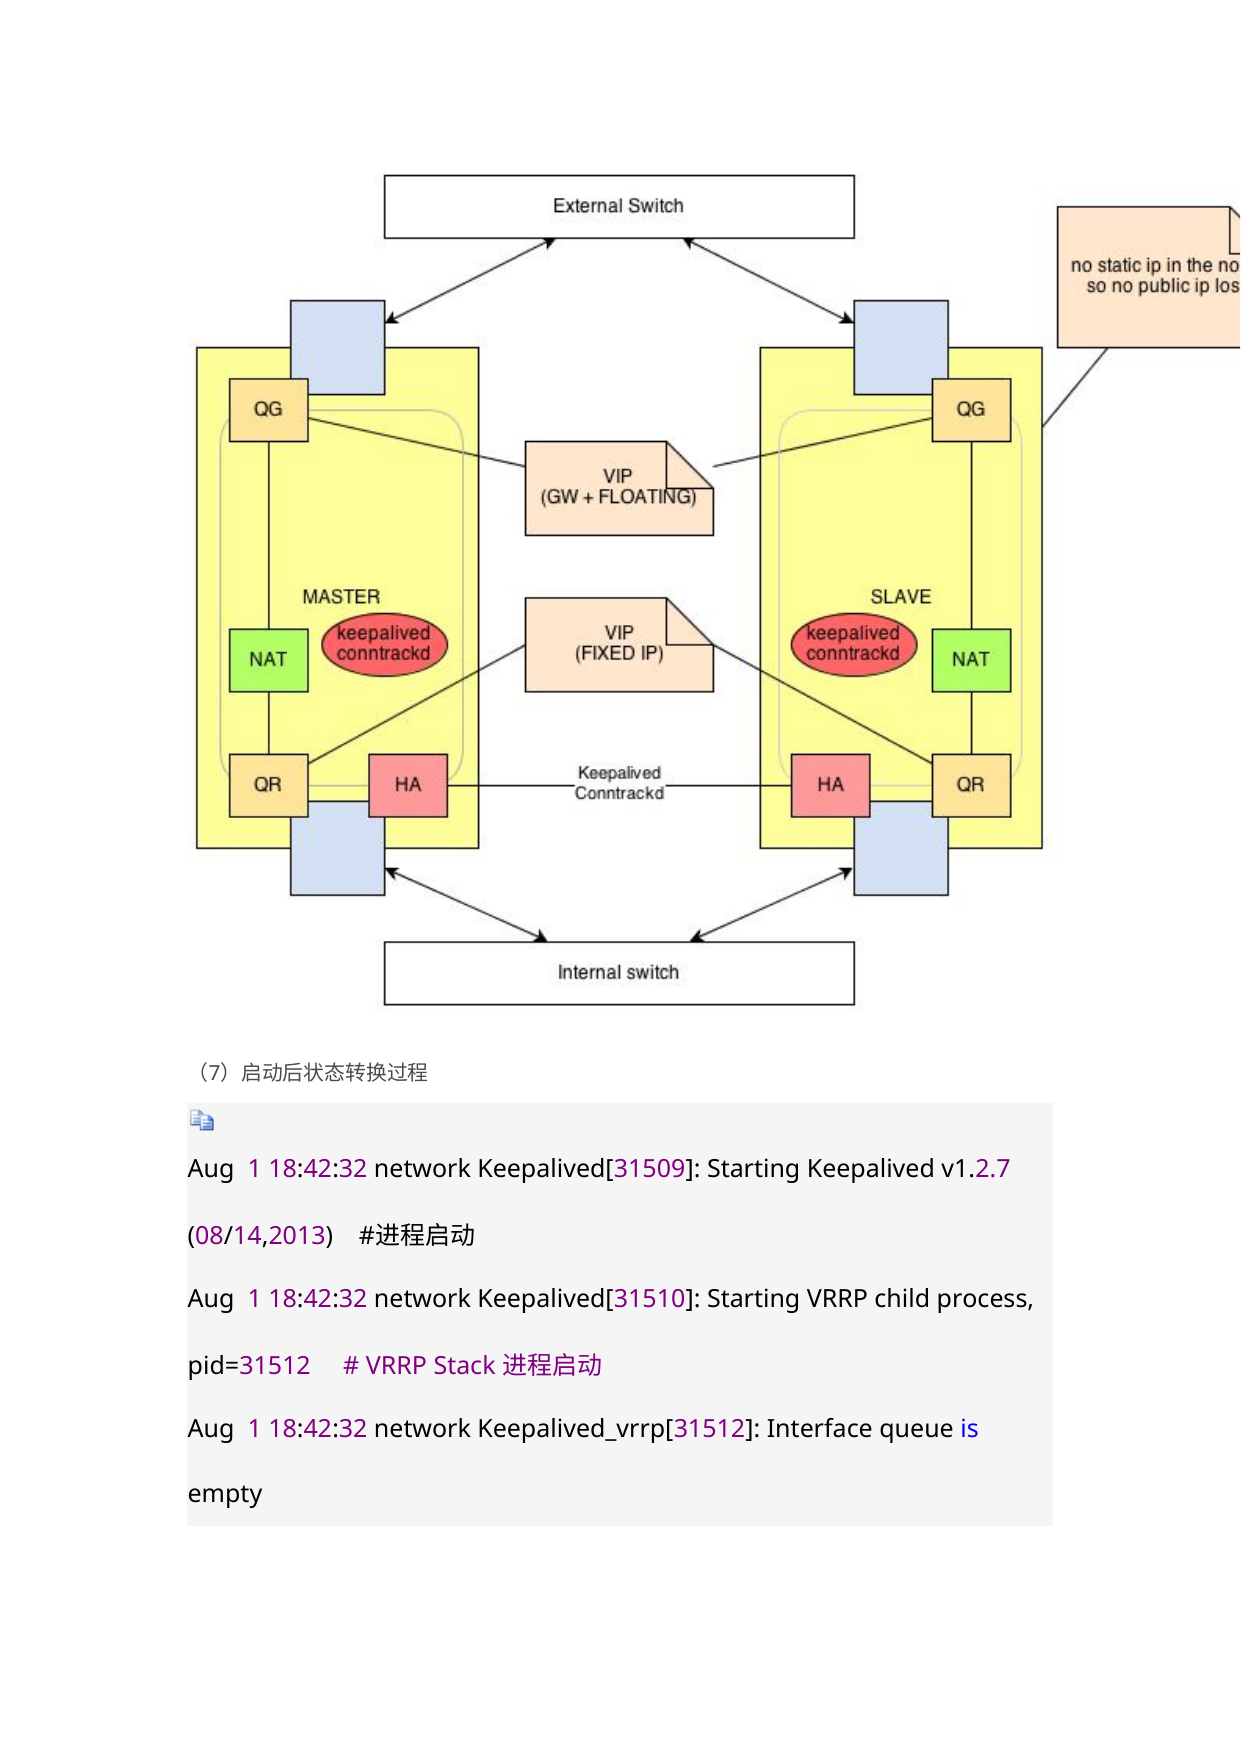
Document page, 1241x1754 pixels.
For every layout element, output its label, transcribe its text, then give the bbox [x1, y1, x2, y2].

text Aug 1 18:42:32 network Keepalived[31509]: Starting Keepalived v1.2.7 (08/14,2013) #进程启动 [187, 1136, 1053, 1266]
text Aug 1 18:42:32 network Keepalived[31510]: Starting VRRP child process, pid=31512 # VRRP Stack 进程启动 [187, 1266, 1053, 1396]
picture [187, 1103, 219, 1136]
text Aug 1 18:42:32 network Keepalived_vrrp[31512]: Interface queue is empty [187, 1396, 1053, 1526]
text （7）启动后状态转换过程 [187, 1055, 1053, 1088]
picture [187, 162, 1241, 1012]
